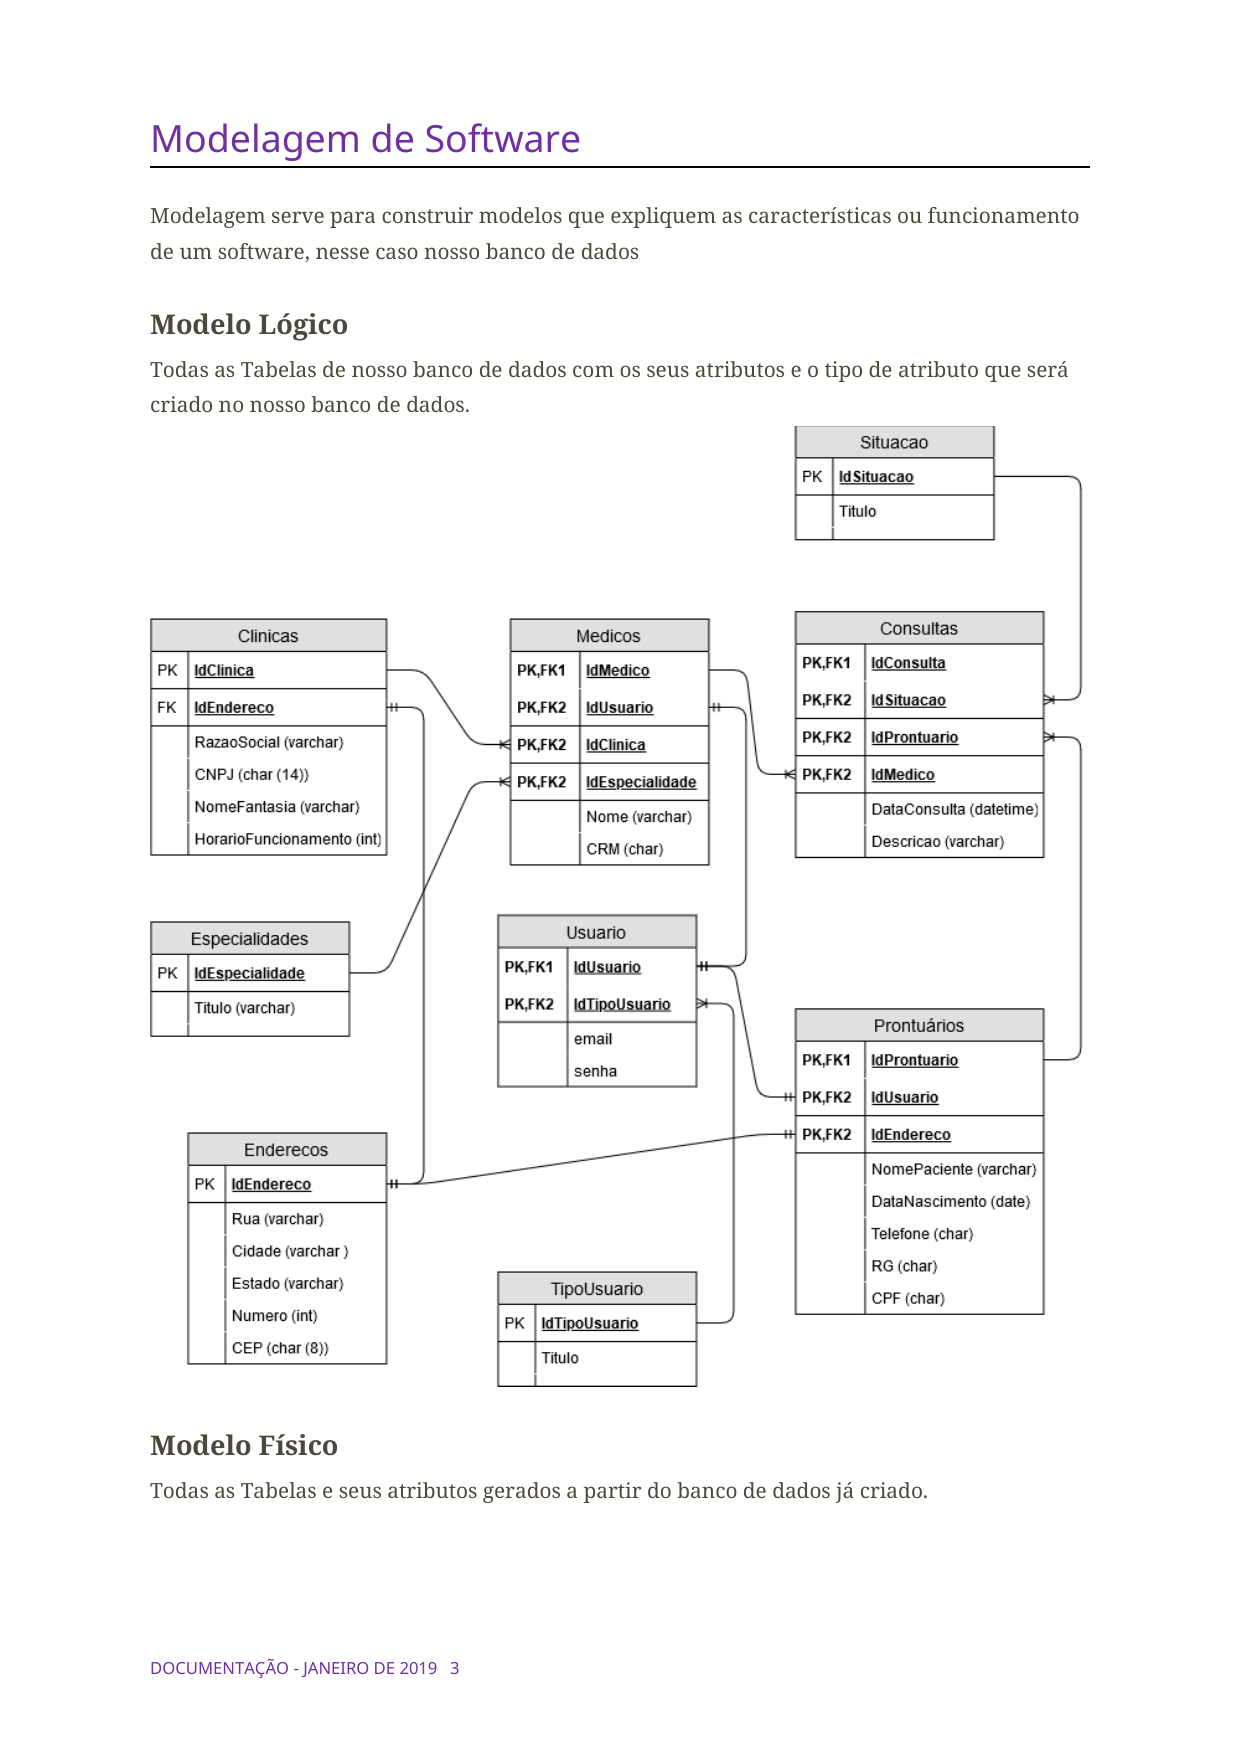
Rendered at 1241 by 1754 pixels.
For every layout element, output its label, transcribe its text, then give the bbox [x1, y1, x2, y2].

picture [150, 426, 1091, 1387]
text Modelo Físico [150, 1427, 1090, 1463]
text Todas as Tabelas de nosso banco de dados com os seus atributos e o tipo de atributo que será criado no nosso banco de dados. [150, 355, 1090, 426]
text Todas as Tabelas e seus atributos gerados a partir do banco de dados já criado. [150, 1476, 1090, 1504]
text Modelagem serve para construir modelos que expliquem as características ou funcionamento de um software, nesse caso nosso banco de dados [150, 201, 1090, 265]
text Modelagem de Software [150, 112, 1090, 166]
text Modelo Lógico [150, 306, 1090, 342]
